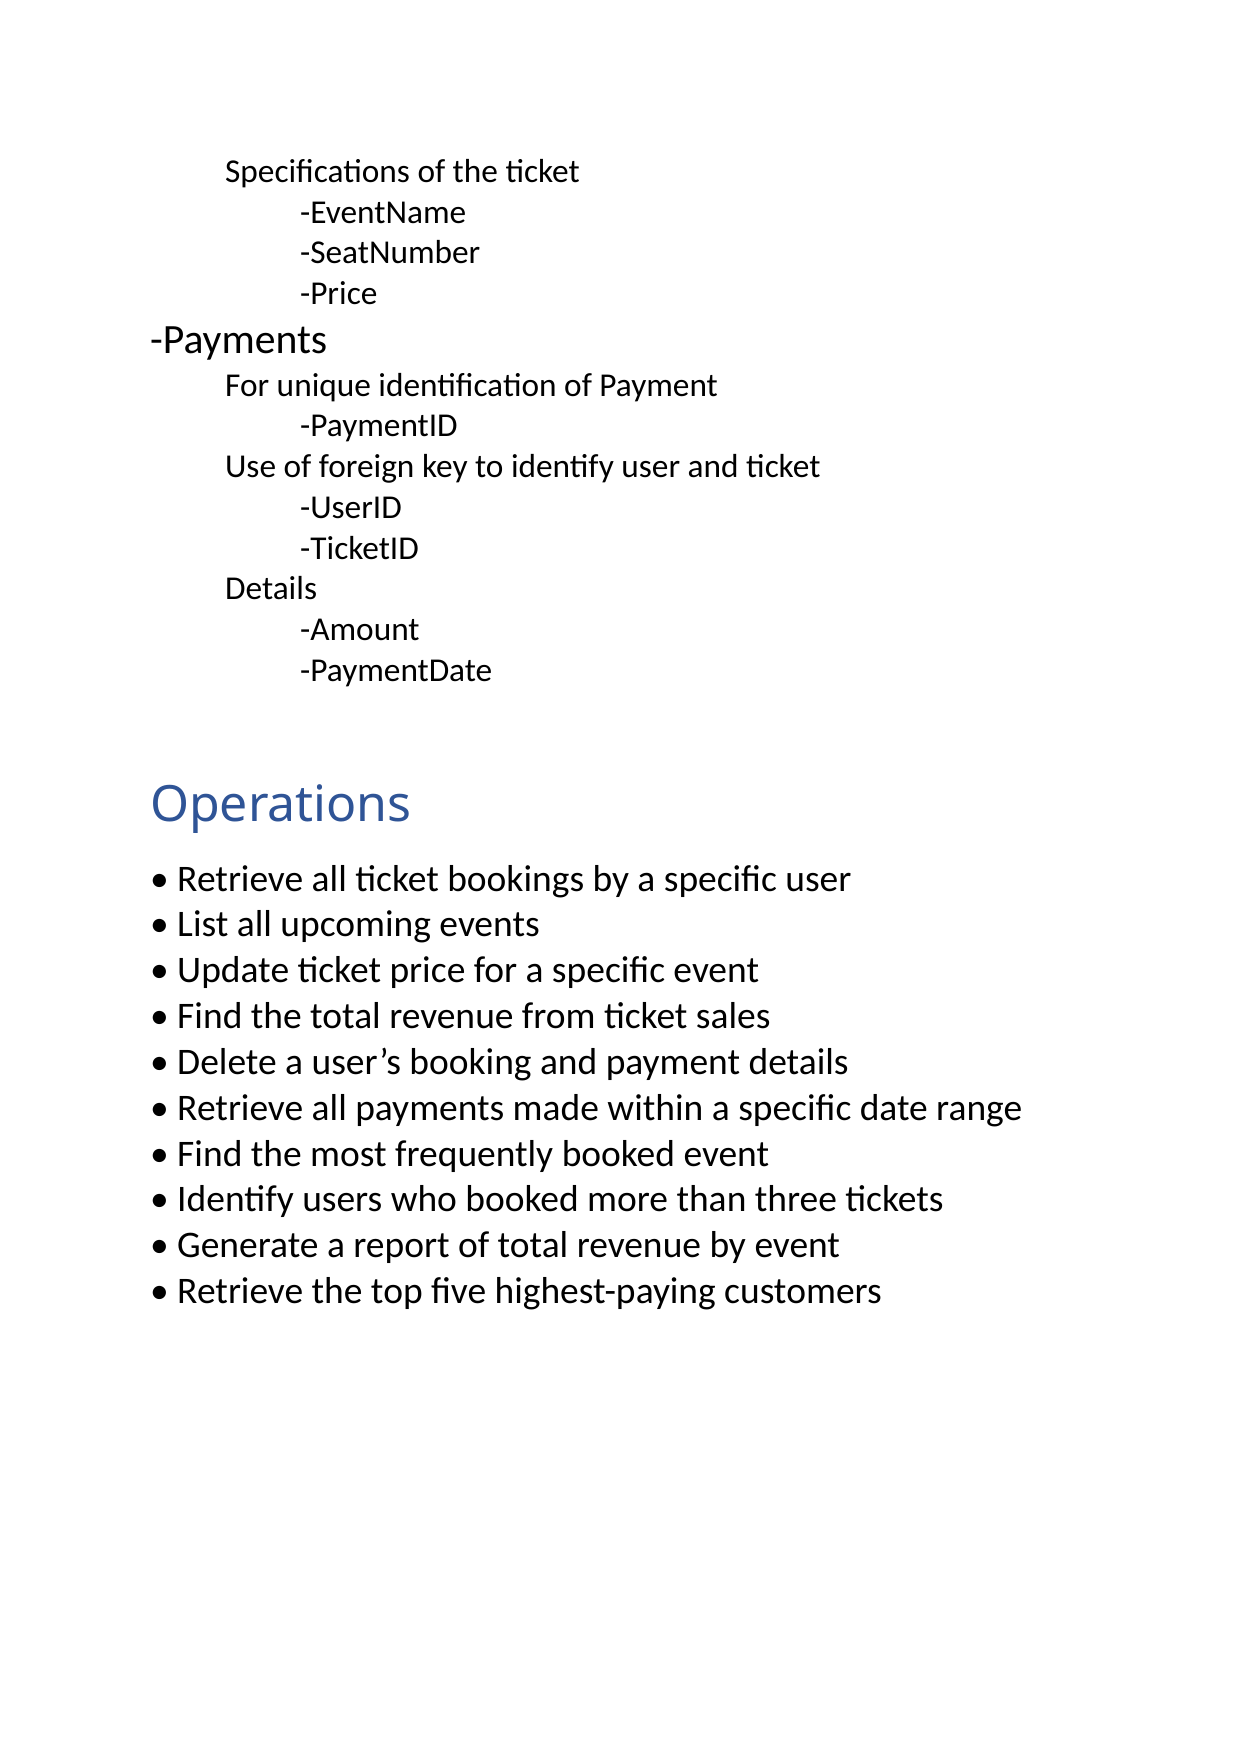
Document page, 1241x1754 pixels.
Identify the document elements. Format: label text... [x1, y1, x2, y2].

text • Retrieve all payments made within a specific date range [150, 1084, 1090, 1129]
text -TicketID [225, 527, 1090, 567]
text • Delete a user’s booking and payment details [150, 1038, 1090, 1084]
text -UserID [225, 486, 1090, 527]
text • Find the total revenue from ticket sales [150, 992, 1090, 1038]
text • Generate a report of total revenue by event [150, 1221, 1090, 1267]
text Use of foreign key to identify user and ticket [150, 445, 1090, 486]
text -PaymentID [225, 404, 1090, 445]
text Specifications of the ticket [150, 150, 1090, 191]
subtitle Operations [150, 768, 1090, 836]
text -SeatNumber [225, 231, 1090, 272]
text • Identify users who booked more than three tickets [150, 1175, 1090, 1221]
text -PaymentDate [225, 649, 1090, 689]
text • Retrieve all ticket bookings by a specific user [150, 854, 1090, 900]
text • Retrieve the top five highest-paying customers [150, 1267, 1090, 1313]
text Details [150, 567, 1090, 608]
text For unique identification of Payment [150, 364, 1090, 404]
text -Payments [150, 313, 1090, 364]
text -Amount [225, 608, 1090, 649]
text -Price [225, 272, 1090, 313]
text • Update ticket price for a specific event [150, 946, 1090, 992]
text • List all upcoming events [150, 900, 1090, 946]
text • Find the most frequently booked event [150, 1129, 1090, 1175]
text -EventName [225, 191, 1090, 231]
